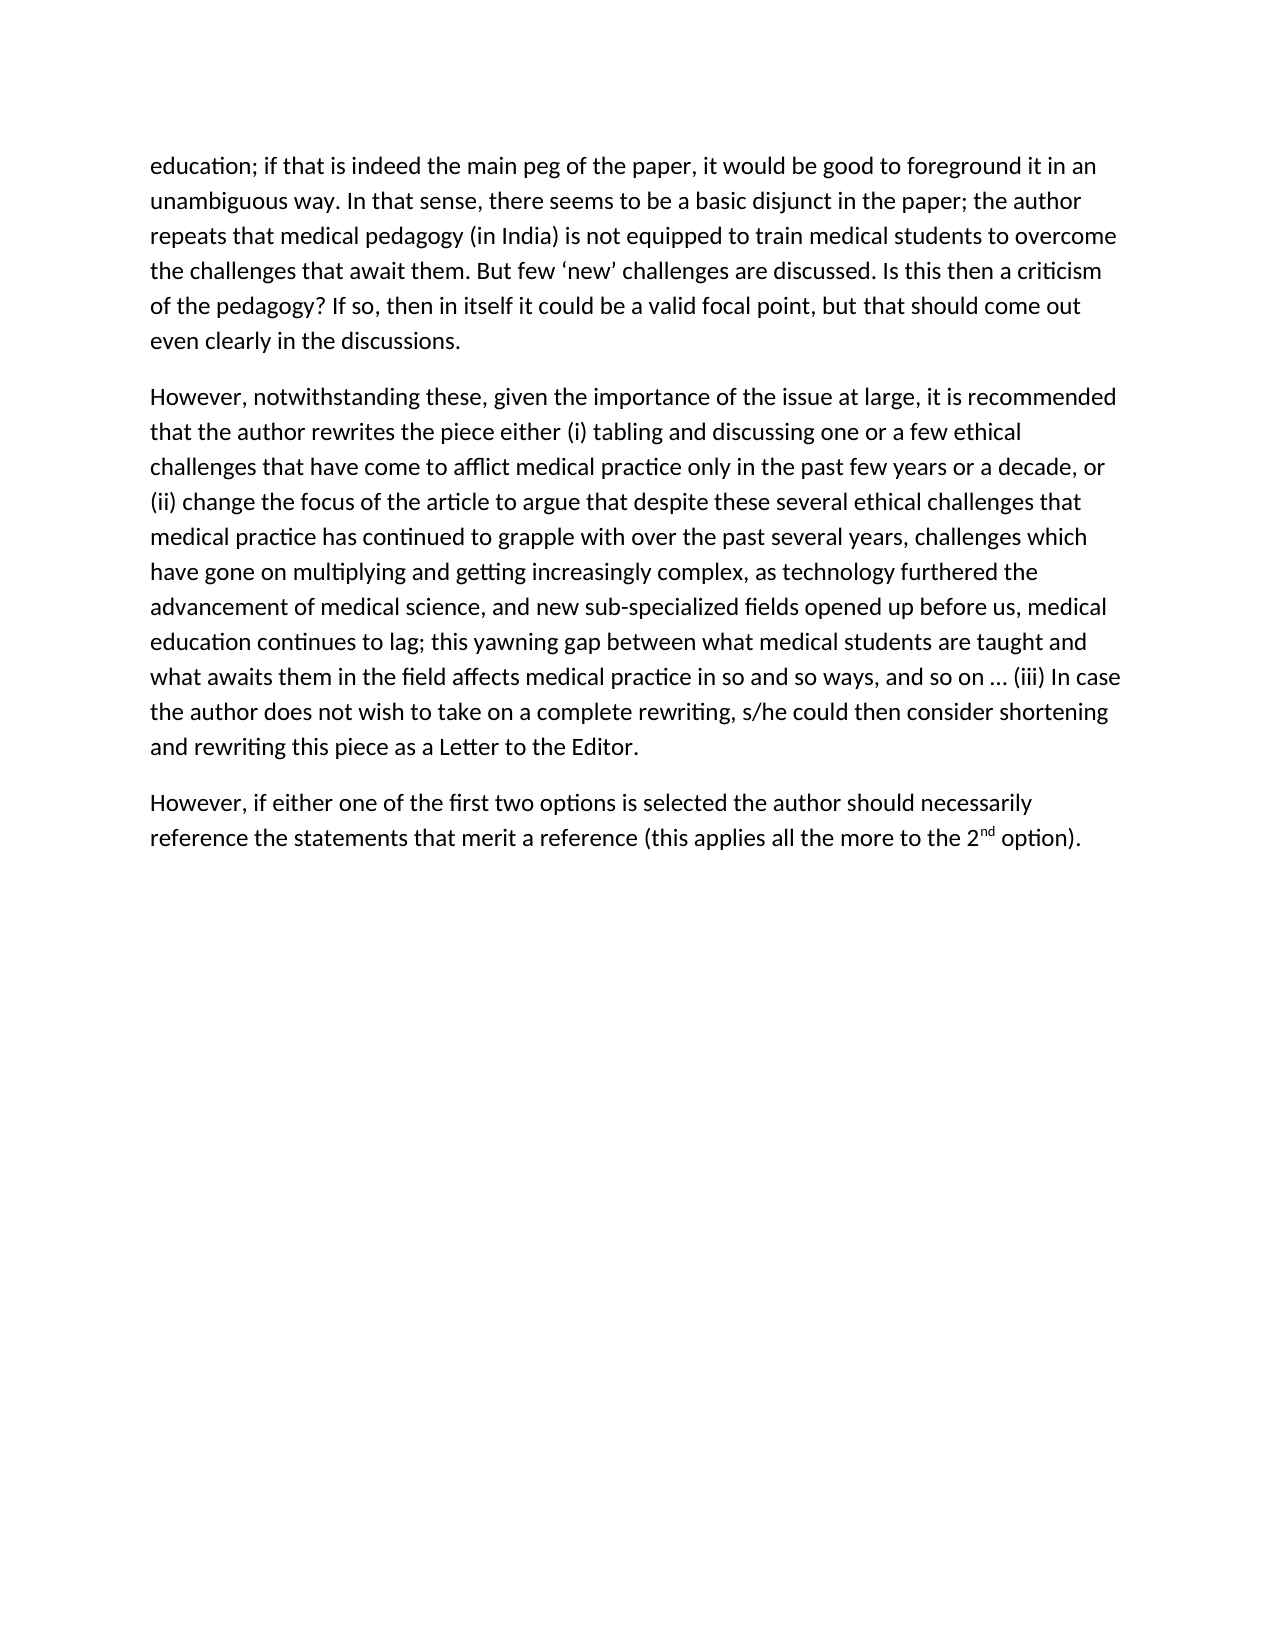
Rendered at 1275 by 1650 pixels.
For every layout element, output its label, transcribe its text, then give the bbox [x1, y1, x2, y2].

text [150, 150, 1125, 356]
text However, if either one of the first two options is selected the author should necessarily reference the statements that merit a reference (this applies all the more to the 2nd option). [150, 787, 1125, 852]
text However, notwithstanding these, given the importance of the issue at large, it is recommended that the author rewrites the piece either (i) tabling and discussing one or a few ethical challenges that have come to afflict medical practice only in the past few years or a decade, or (ii) change the focus of the article to argue that despite these several ethical challenges that medical practice has continued to grapple with over the past several years, challenges which have gone on multiplying and getting increasingly complex, as technology furthered the advancement of medical science, and new sub-specialized fields opened up before us, medical education continues to lag; this yawning gap between what medical students are taught and what awaits them in the field affects medical practice in so and so ways, and so on … (iii) In case the author does not wish to take on a complete rewriting, s/he could then consider shortening and rewriting this piece as a Letter to the Editor. [150, 381, 1125, 761]
